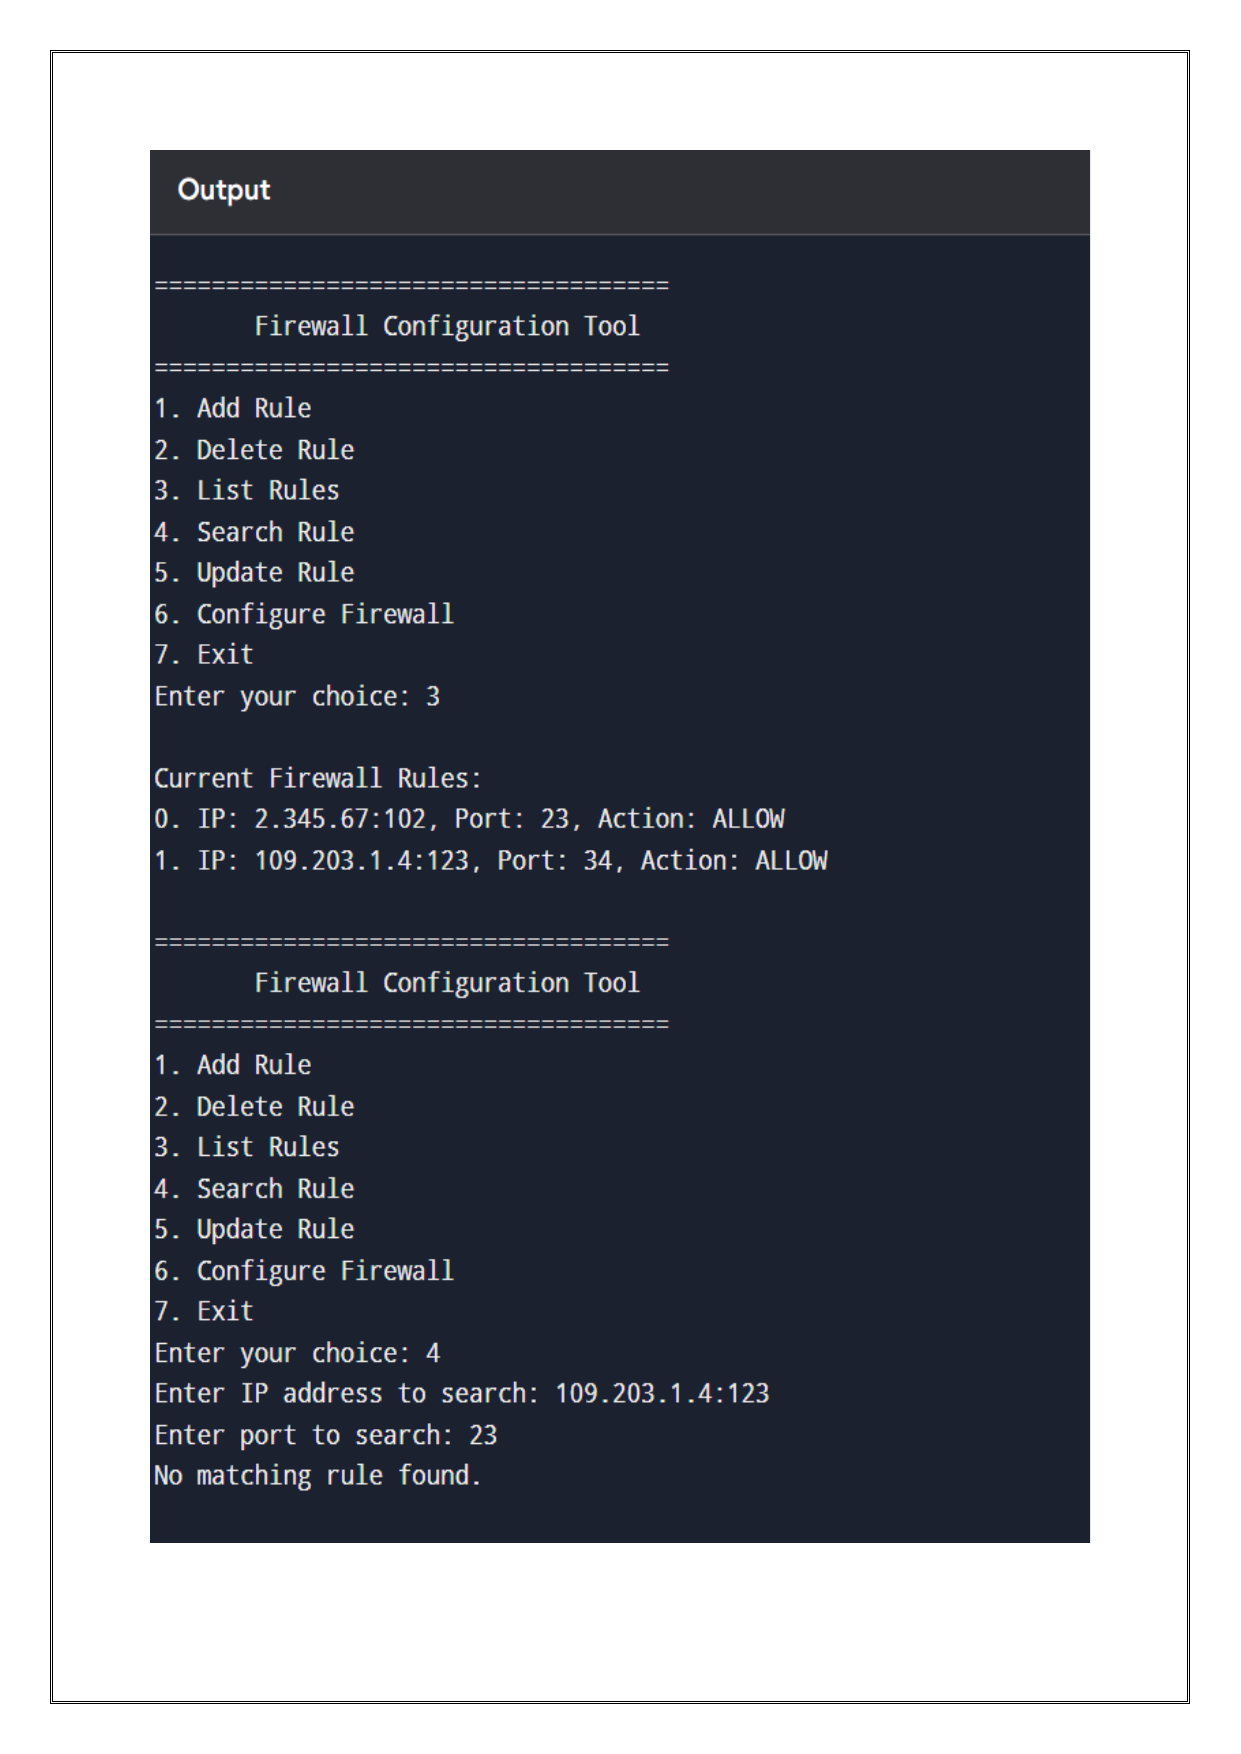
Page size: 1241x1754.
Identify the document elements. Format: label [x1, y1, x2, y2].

picture [150, 150, 1091, 1543]
